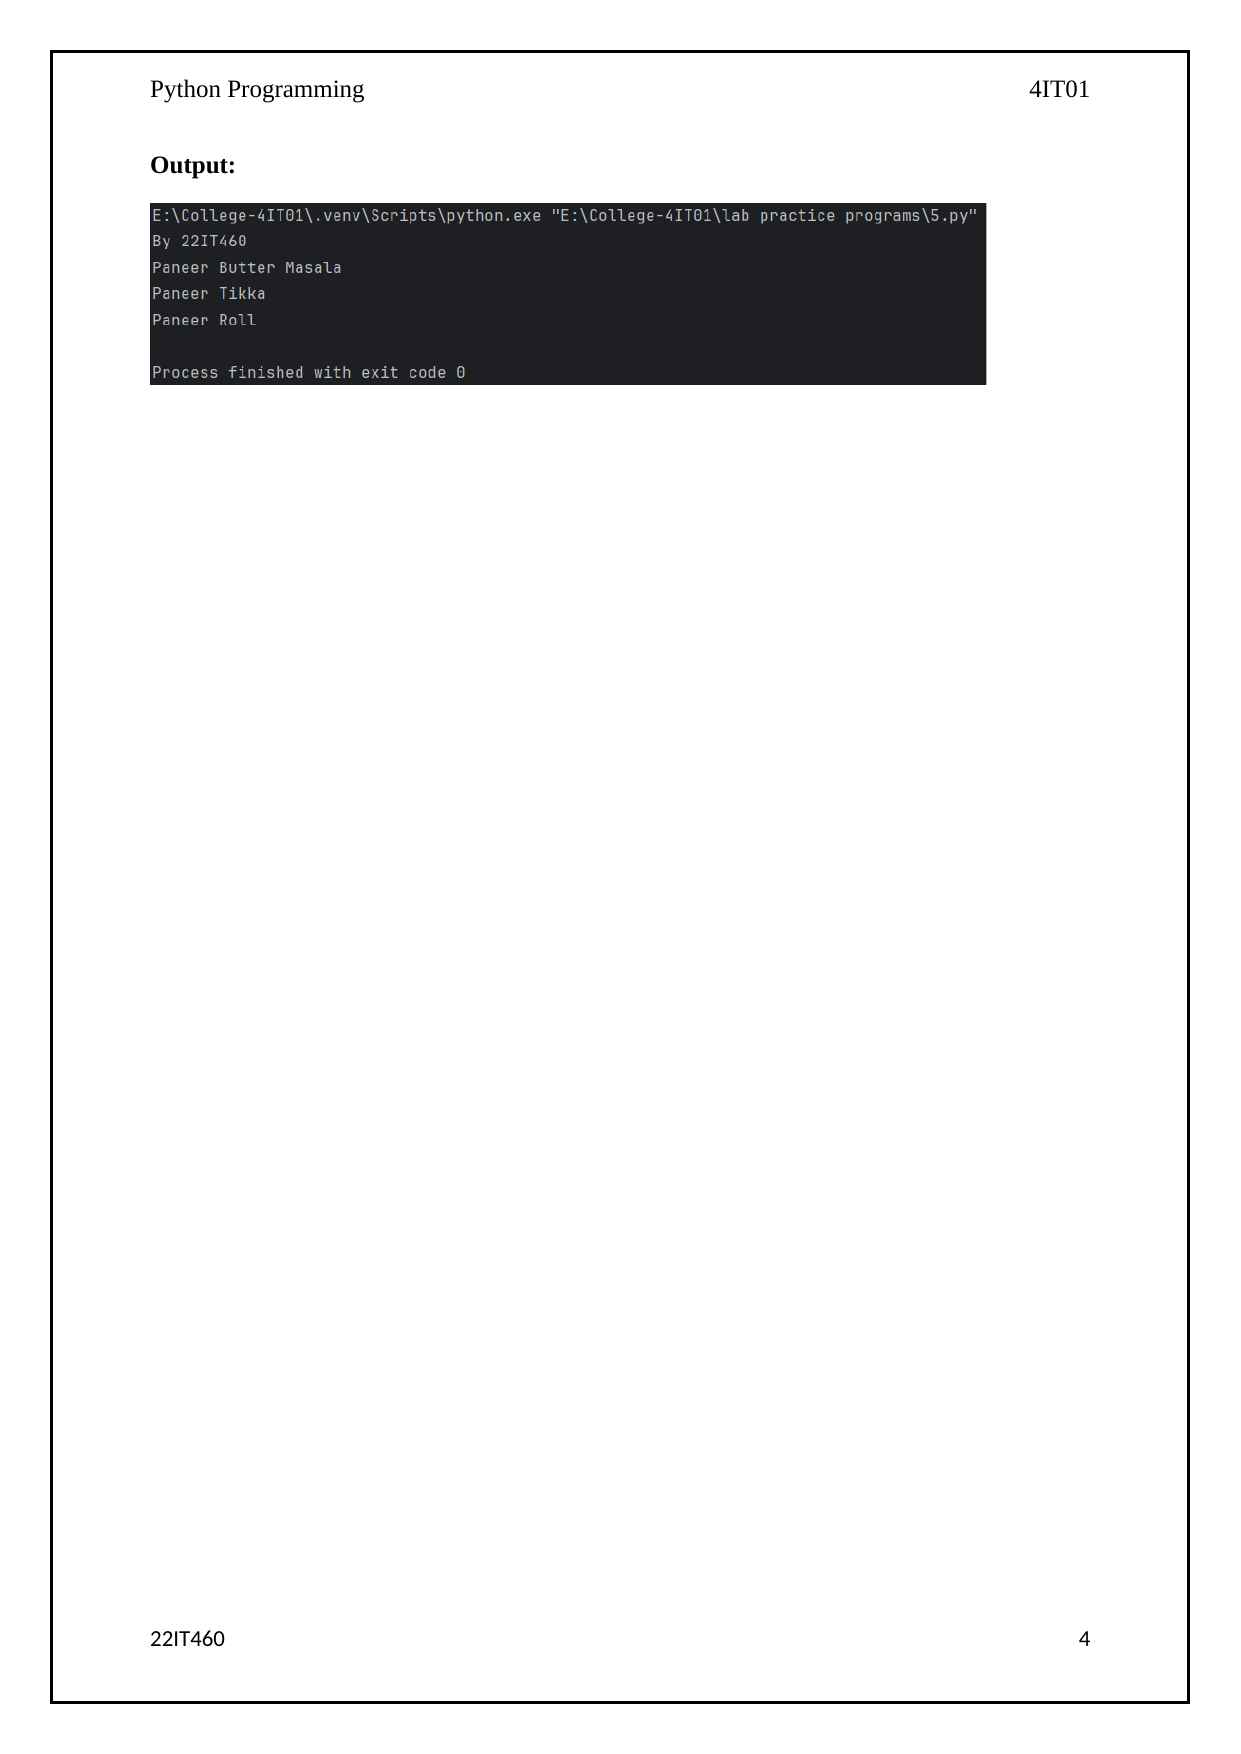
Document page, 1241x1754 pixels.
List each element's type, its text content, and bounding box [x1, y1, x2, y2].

picture [150, 203, 987, 385]
text Output: [150, 150, 1090, 179]
